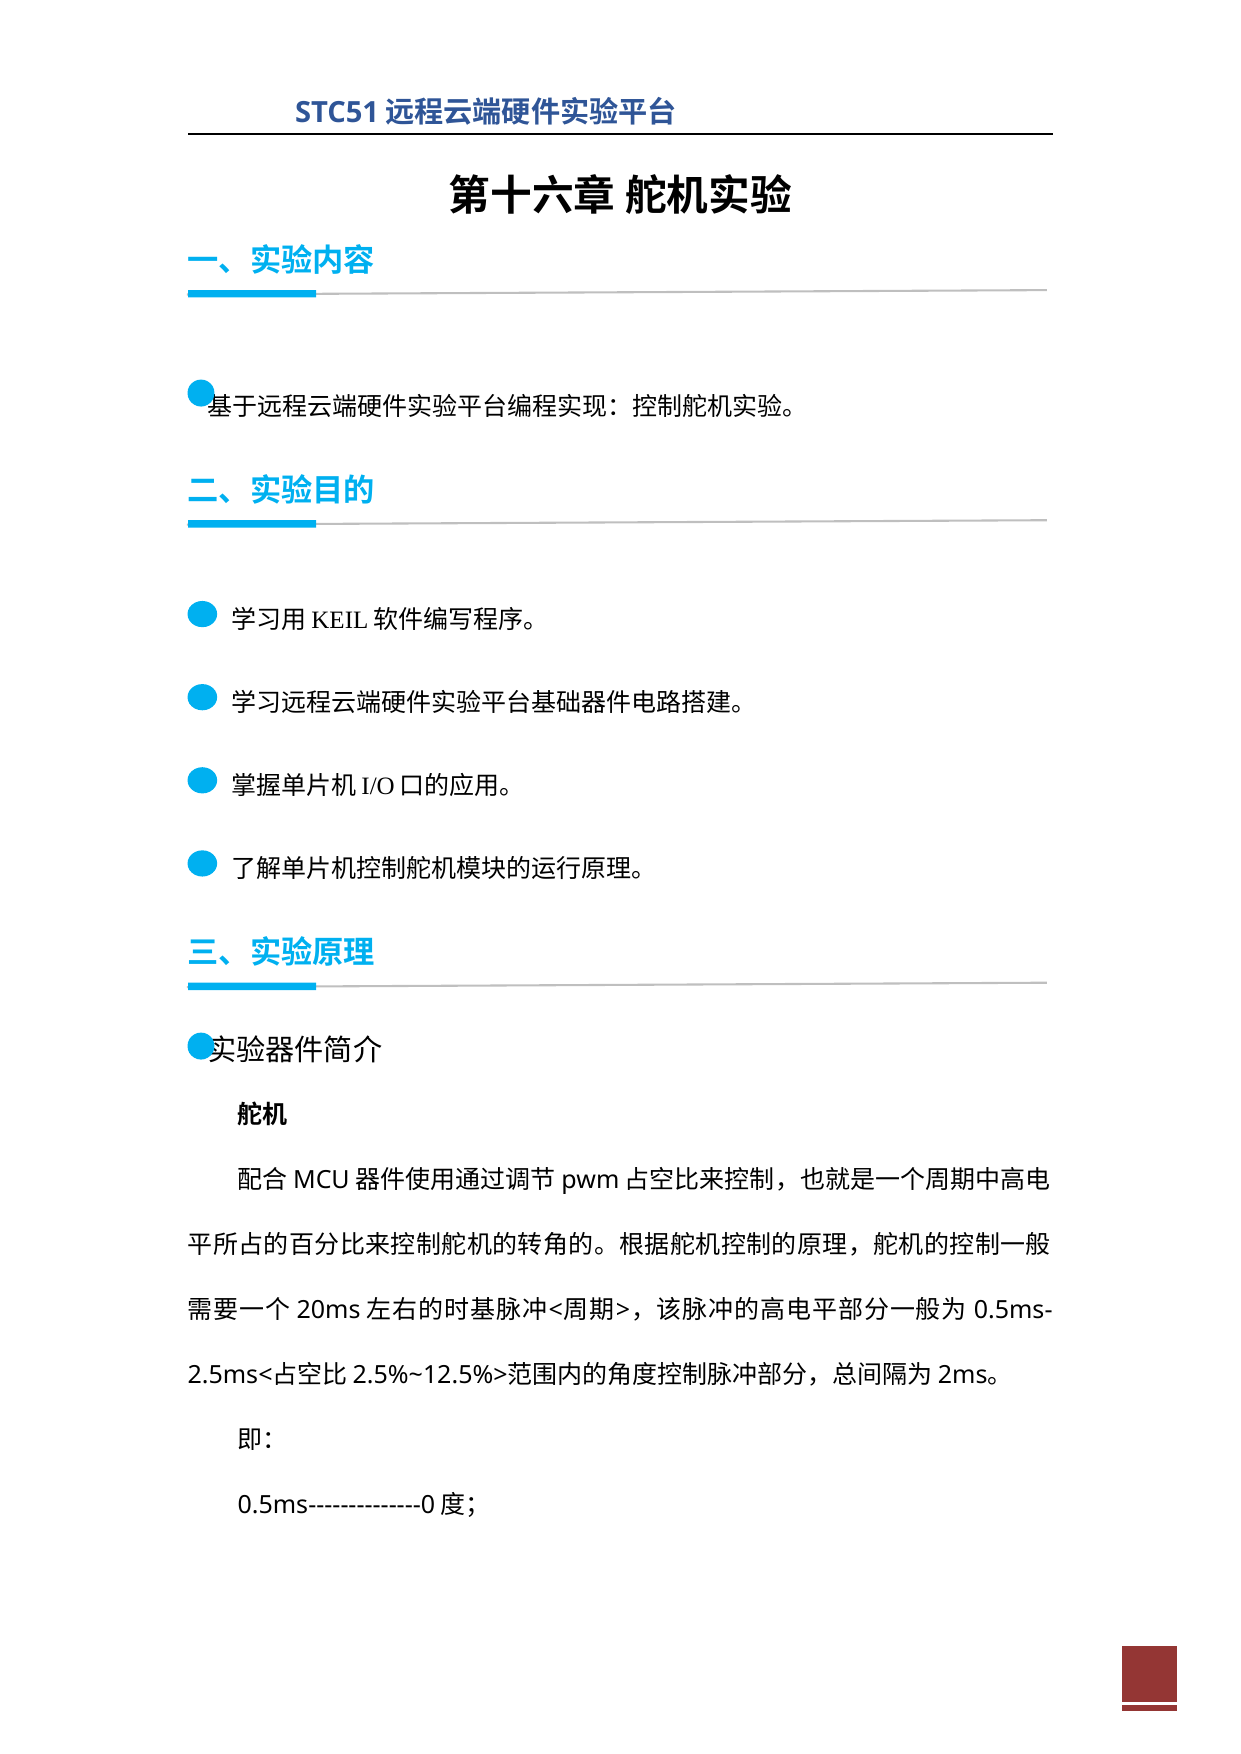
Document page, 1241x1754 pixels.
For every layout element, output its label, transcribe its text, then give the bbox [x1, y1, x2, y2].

list 0.5ms--------------0度； [187, 1470, 1053, 1535]
text 实验器件简介 [187, 1015, 1053, 1080]
text 基于远程云端硬件实验平台编程实现：控制舵机实验。 [187, 372, 1053, 437]
text 了解单片机控制舵机模块的运行原理。 [231, 834, 1053, 899]
list 舵机 [187, 1080, 1053, 1145]
list 即： [187, 1405, 1053, 1470]
text 第十六章 舵机实验 [187, 160, 1053, 225]
text 二、实验目的 [187, 455, 1053, 520]
text 一、实验内容 [187, 225, 1053, 290]
text 学习用KEIL软件编写程序。 [231, 585, 1053, 650]
text 三、实验原理 [187, 917, 1053, 982]
text 掌握单片机I/O口的应用。 [231, 751, 1053, 816]
list 配合MCU器件使用通过调节pwm占空比来控制，也就是一个周期中高电平所占的百分比来控制舵机的转角的。根据舵机控制的原理，舵机的控制一般需要一个20ms左右的时基脉冲<周期>，该脉冲的高电平部分一般为0.5ms-2.5ms<占空比2.5%~12.5%>范围内的角度控制脉冲部分，总间隔为2ms。 [187, 1145, 1053, 1405]
text 学习远程云端硬件实验平台基础器件电路搭建。 [231, 668, 1053, 733]
